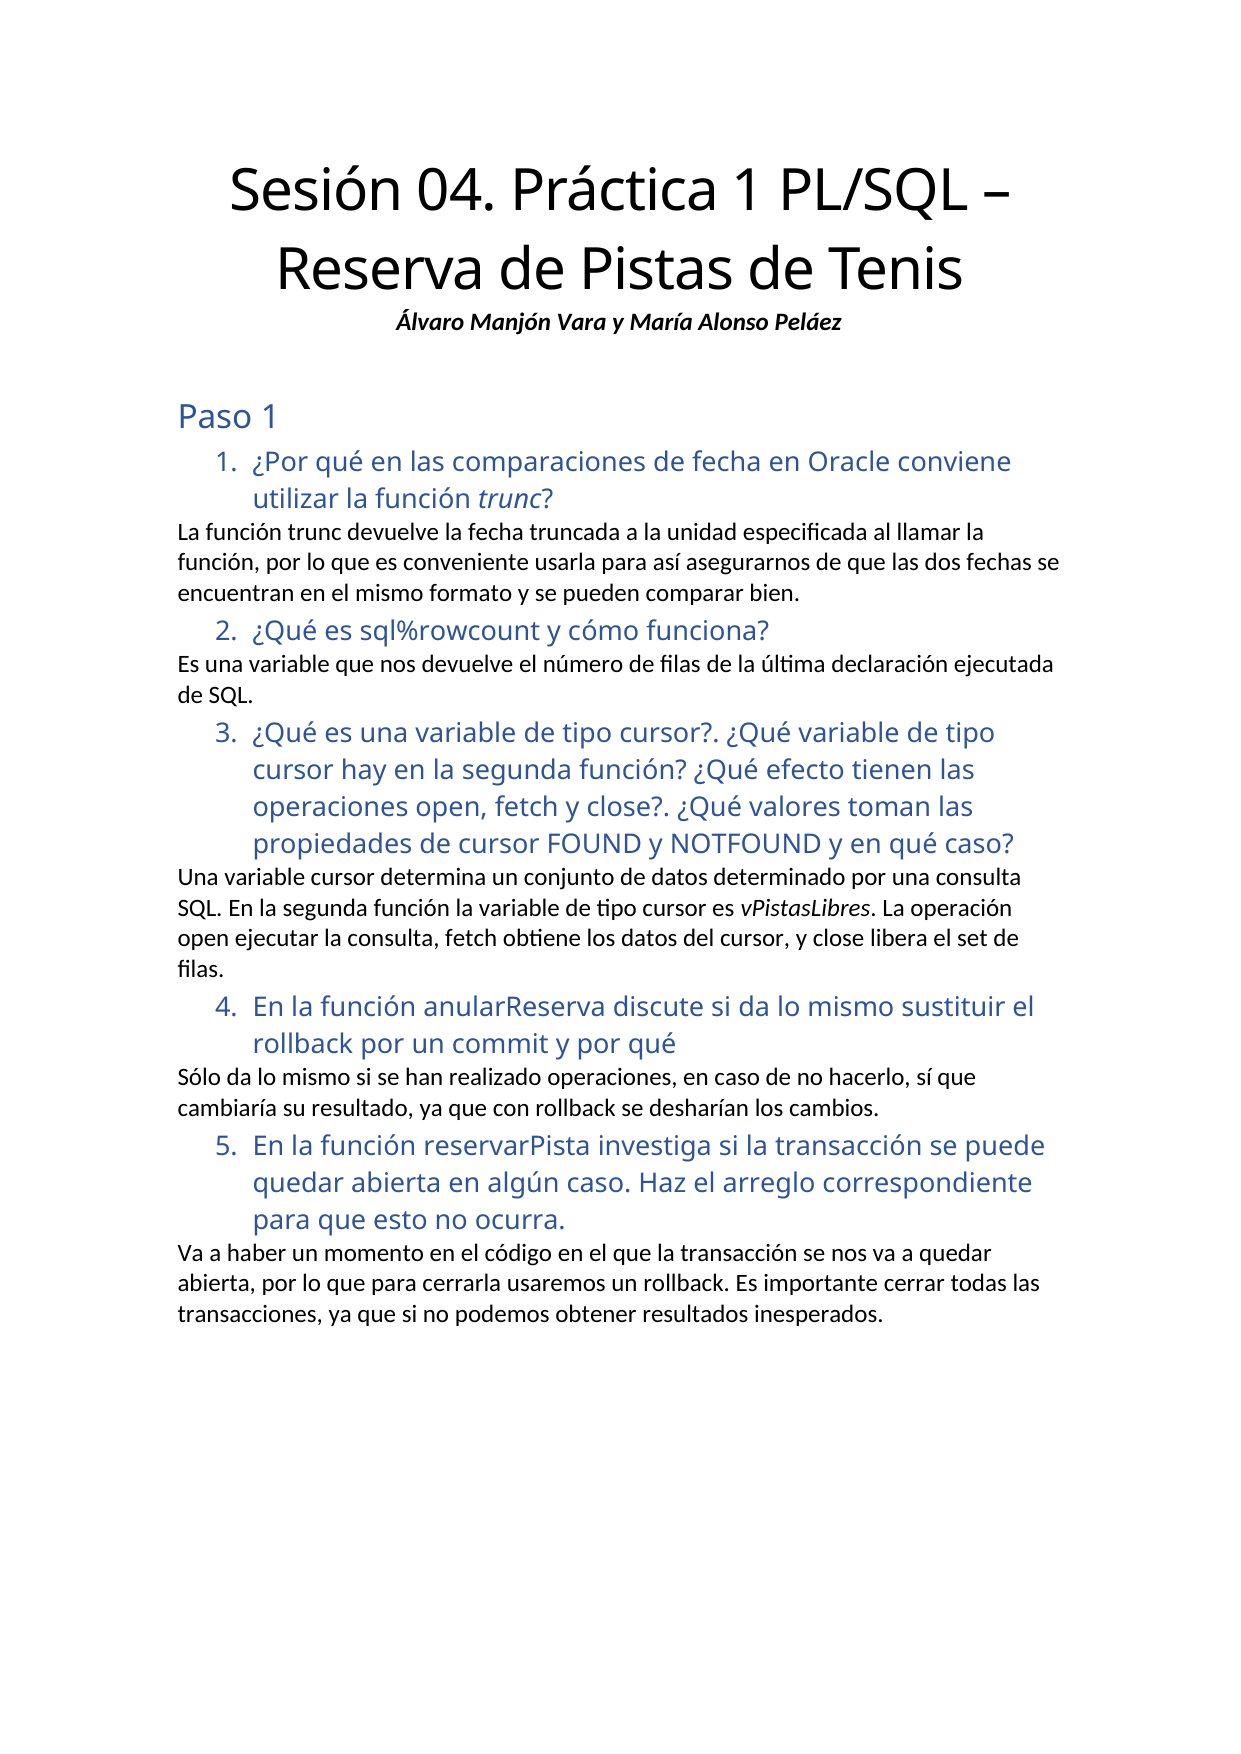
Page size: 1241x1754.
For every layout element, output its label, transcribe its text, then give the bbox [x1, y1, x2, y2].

text Una variable cursor determina un conjunto de datos determinado por una consulta SQL. En la segunda función la variable de tipo cursor es vPistasLibres. La operación open ejecutar la consulta, fetch obtiene los datos del cursor, y close libera el set de filas. [177, 861, 1063, 983]
subtitle Paso 1 [177, 393, 1063, 438]
title Sesión 04. Práctica 1 PL/SQL – Reserva de Pistas de Tenis [177, 148, 1063, 307]
text Es una variable que nos devuelve el número de filas de la última declaración ejecutada de SQL. [177, 648, 1063, 709]
subtitle ¿Por qué en las comparaciones de fecha en Oracle conviene utilizar la función trunc? [215, 442, 1063, 516]
subtitle En la función anularReserva discute si da lo mismo sustituir el rollback por un commit y por qué [215, 987, 1063, 1061]
text La función trunc devuelve la fecha truncada a la unidad especificada al llamar la función, por lo que es conveniente usarla para así asegurarnos de que las dos fechas se encuentran en el mismo formato y se pueden comparar bien. [177, 516, 1063, 607]
text Álvaro Manjón Vara y María Alonso Peláez [177, 307, 1063, 337]
text Sólo da lo mismo si se han realizado operaciones, en caso de no hacerlo, sí que cambiaría su resultado, ya que con rollback se desharían los cambios. [177, 1061, 1063, 1122]
subtitle ¿Qué es una variable de tipo cursor?. ¿Qué variable de tipo cursor hay en la segunda función? ¿Qué efecto tienen las operaciones open, fetch y close?. ¿Qué valores toman las propiedades de cursor FOUND y NOTFOUND y en qué caso? [215, 714, 1063, 861]
subtitle ¿Qué es sql%rowcount y cómo funciona? [215, 612, 1063, 648]
text Va a haber un momento en el código en el que la transacción se nos va a quedar abierta, por lo que para cerrarla usaremos un rollback. Es importante cerrar todas las transacciones, ya que si no podemos obtener resultados inesperados. [177, 1237, 1063, 1329]
subtitle En la función reservarPista investiga si la transacción se puede quedar abierta en algún caso. Haz el arreglo correspondiente para que esto no ocurra. [215, 1126, 1063, 1237]
